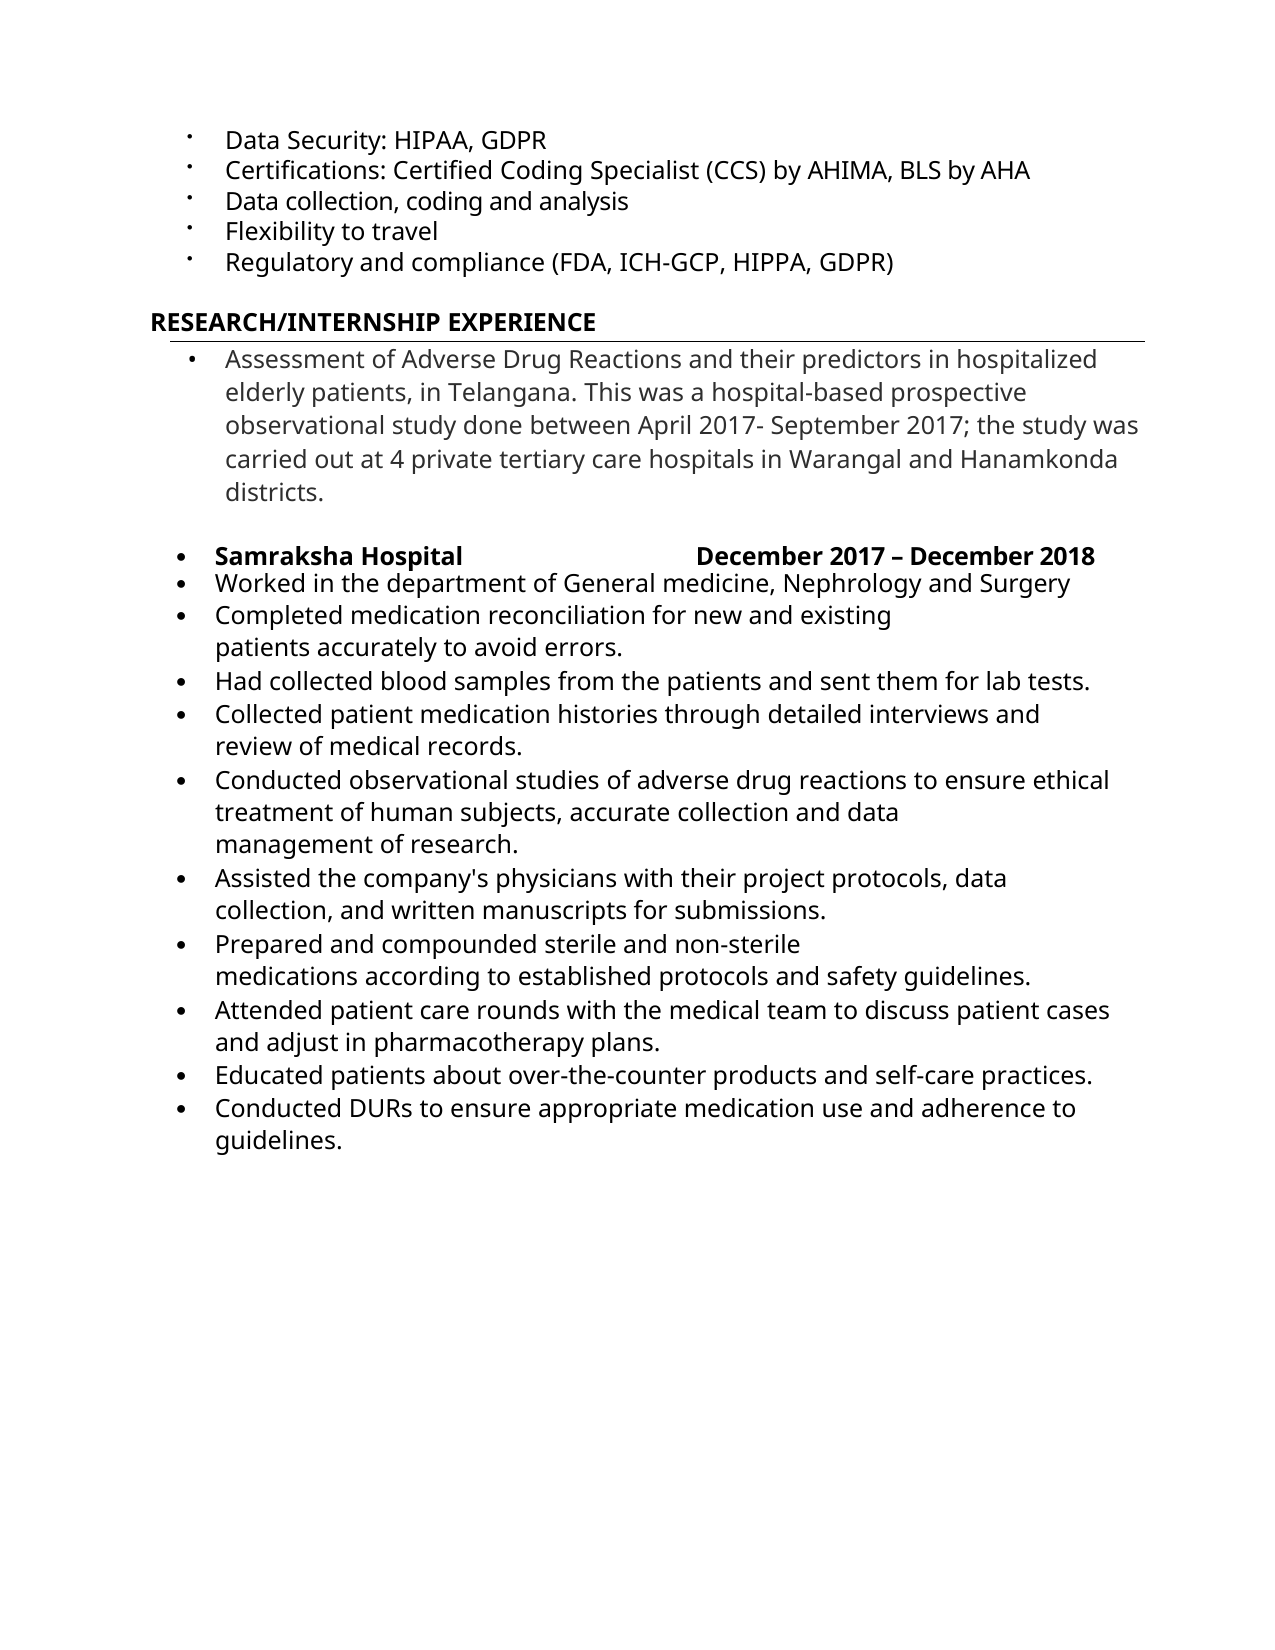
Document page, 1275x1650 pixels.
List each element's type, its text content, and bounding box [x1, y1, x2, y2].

list Worked in the department of General medicine, Nephrology and Surgery [177, 571, 1144, 598]
list Prepared and compounded sterile and non-sterile medications according to established protocols and safety guidelines. [177, 927, 1120, 993]
list Attended patient care rounds with the medical team to discuss patient cases and adjust in pharmacotherapy plans. [177, 993, 1120, 1058]
list Collected patient medication histories through detailed interviews and review of medical records. [177, 697, 1120, 763]
subtitle RESEARCH/INTERNSHIP EXPERIENCE [150, 305, 1144, 339]
list Data Security: HIPAA, GDPR [187, 127, 1144, 155]
list Conducted observational studies of adverse drug reactions to ensure ethical treatment of human subjects, accurate collection and data management of research. [177, 763, 1120, 861]
list Certifications: Certified Coding Specialist (CCS) by AHIMA, BLS by AHA [187, 155, 1144, 186]
list Flexibility to travel [187, 216, 1144, 247]
list Data collection, coding and analysis [187, 186, 1144, 216]
list Regulatory and compliance (FDA, ICH-GCP, HIPPA, GDPR) [187, 247, 1144, 277]
list Completed medication reconciliation for new and existing patients accurately to avoid errors. [177, 599, 1120, 664]
list Samraksha Hospital December 2017 – December 2018 [177, 543, 1144, 571]
list Had collected blood samples from the patients and sent them for lab tests. [177, 664, 1120, 697]
list Educated patients about over-the-counter products and self-care practices. [177, 1059, 1120, 1091]
list Assisted the company's physicians with their project protocols, data collection, and written manuscripts for submissions. [177, 862, 1120, 927]
list Conducted DURs to ensure appropriate medication use and adherence to guidelines. [177, 1092, 1120, 1157]
list Assessment of Adverse Drug Reactions and their predictors in hospitalized elderly patients, in Telangana. This was a hospital-based prospective observational study done between April 2017- September 2017; the study was carried out at 4 private tertiary care hospitals in Warangal and Hanamkonda districts. [187, 342, 1144, 509]
